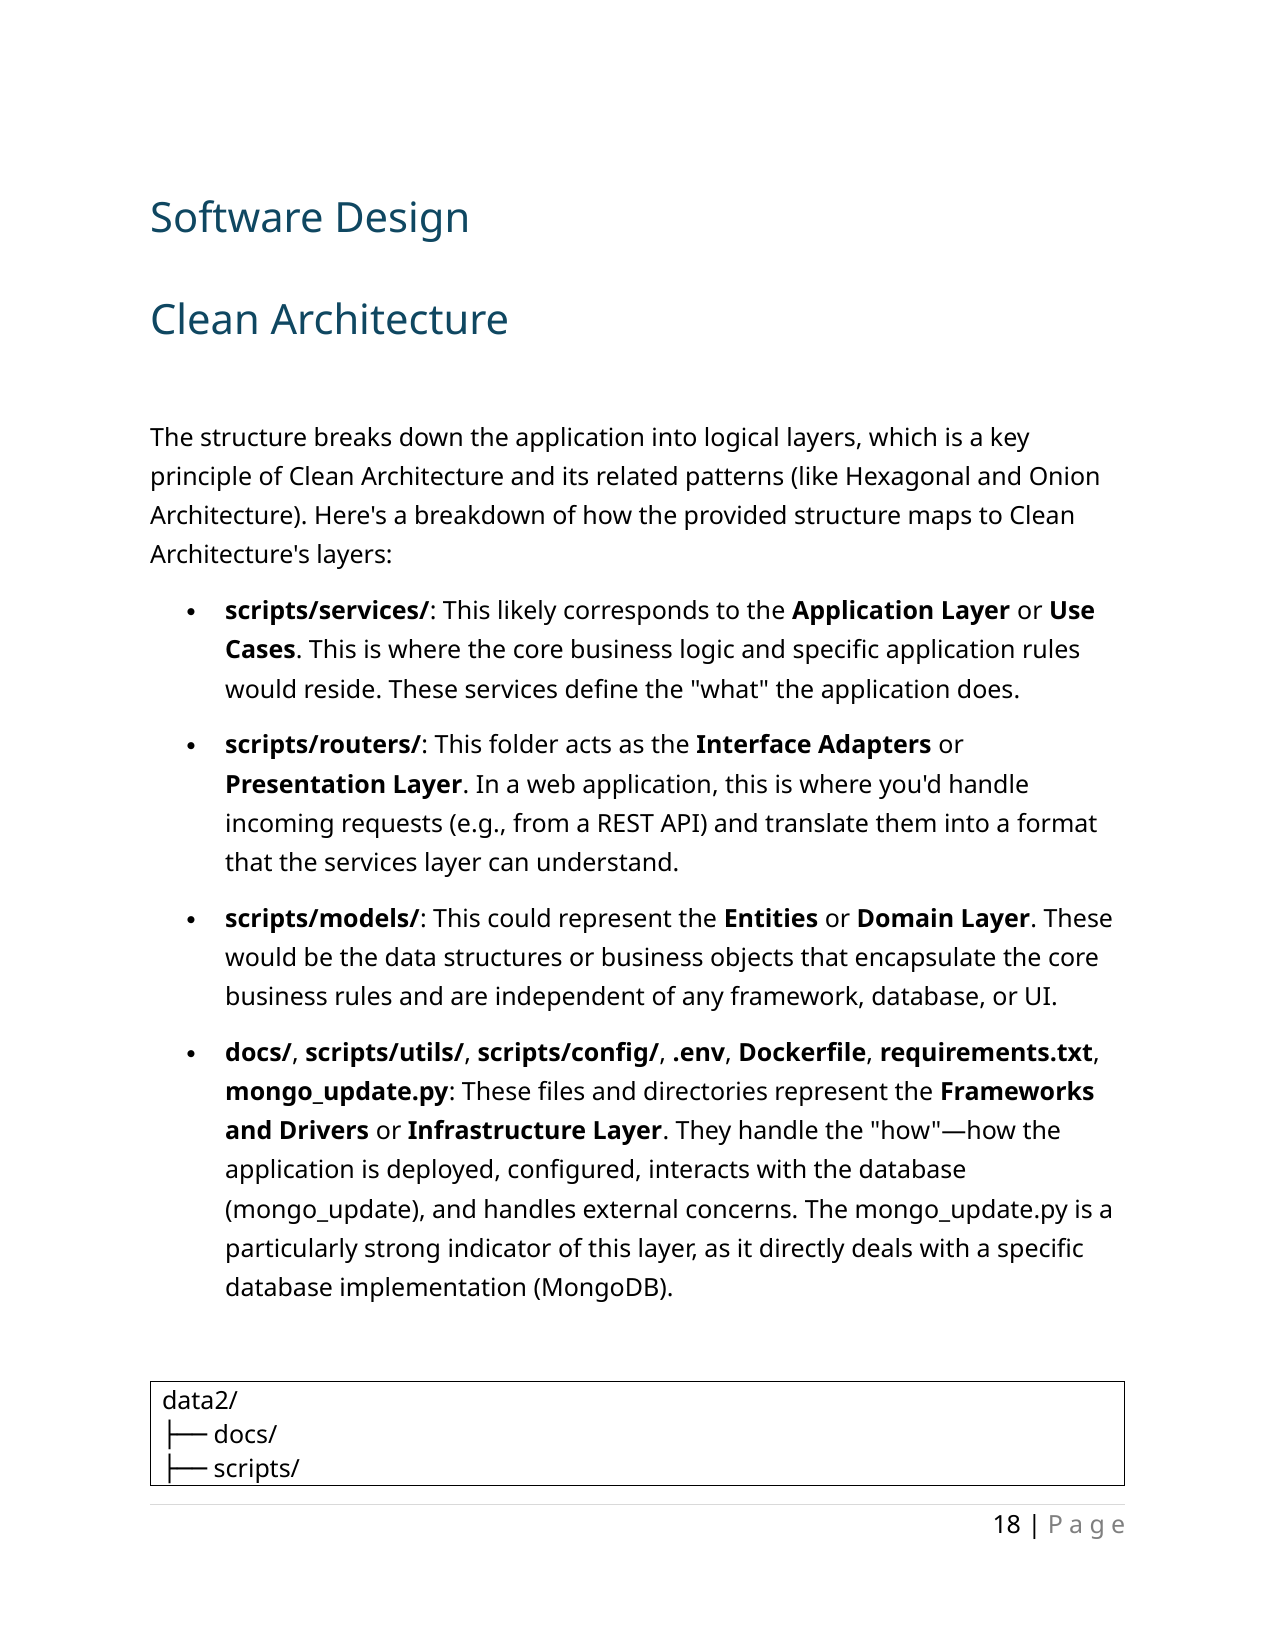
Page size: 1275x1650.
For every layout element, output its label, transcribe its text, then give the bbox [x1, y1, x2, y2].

list scripts/models/: This could represent the Entities or Domain Layer. These would be the data structures or business objects that encapsulate the core business rules and are independent of any framework, database, or UI. [187, 900, 1125, 1013]
subtitle Clean Architecture [150, 290, 1125, 347]
list docs/, scripts/utils/, scripts/config/, .env, Dockerfile, requirements.txt, mongo_update.py: These files and directories represent the Frameworks and Drivers or Infrastructure Layer. They handle the "how"—how the application is deployed, configured, interacts with the database (mongo_update), and handles external concerns. The mongo_update.py is a particularly strong indicator of this layer, as it directly deals with a specific database implementation (MongoDB). [187, 1034, 1125, 1304]
list scripts/routers/: This folder acts as the Interface Adapters or Presentation Layer. In a web application, this is where you'd handle incoming requests (e.g., from a REST API) and translate them into a format that the services layer can understand. [187, 727, 1125, 879]
subtitle Software Design [150, 187, 1125, 244]
list scripts/services/: This likely corresponds to the Application Layer or Use Cases. This is where the core business logic and specific application rules would reside. These services define the "what" the application does. [187, 593, 1125, 705]
text The structure breaks down the application into logical layers, which is a key principle of Clean Architecture and its related patterns (like Hexagonal and Onion Architecture). Here's a breakdown of how the provided structure maps to Clean Architecture's layers: [150, 419, 1125, 571]
